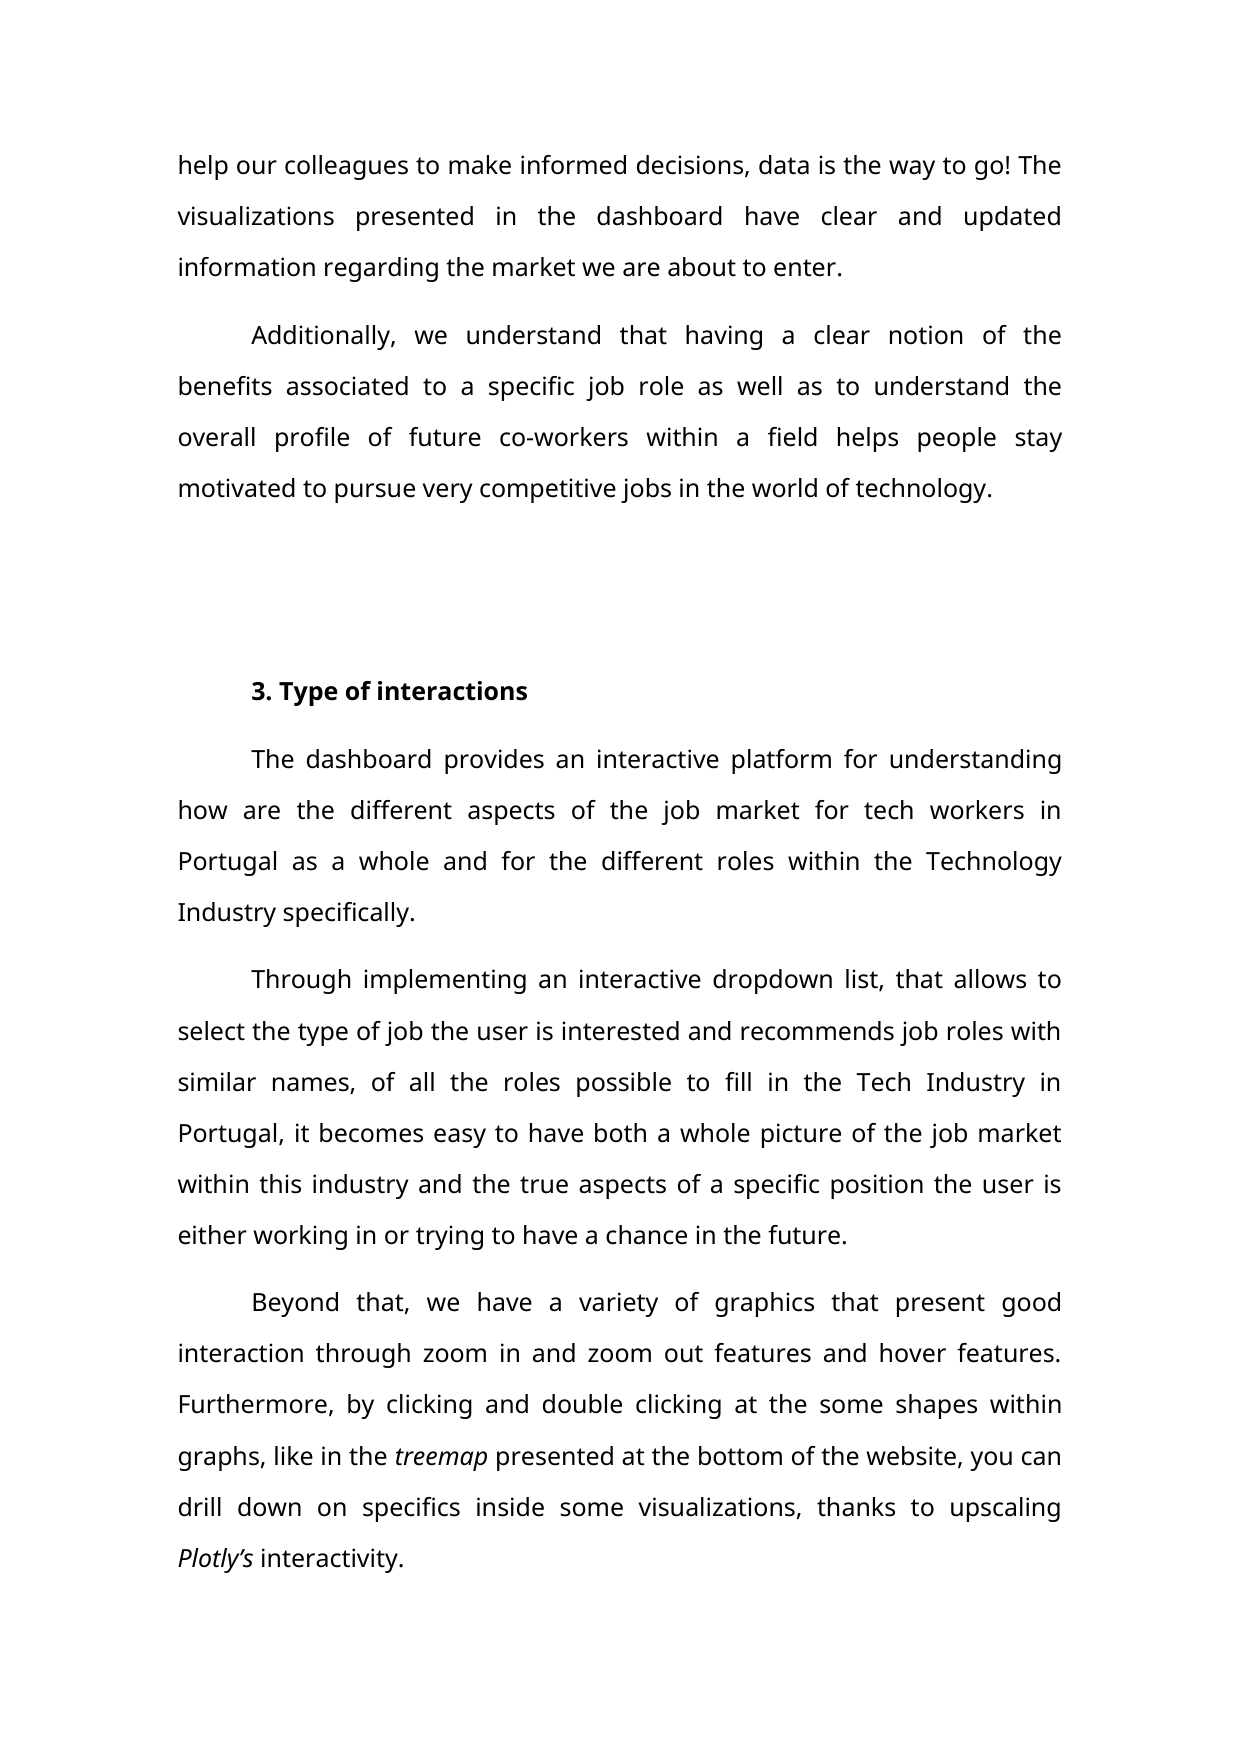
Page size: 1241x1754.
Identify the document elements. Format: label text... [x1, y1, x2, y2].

text Through implementing an interactive dropdown list, that allows to select the type of job the user is interested and recommends job roles with similar names, of all the roles possible to fill in the Tech Industry in Portugal, it becomes easy to have both a whole picture of the job market within this industry and the true aspects of a specific position the user is either working in or trying to have a chance in the future. [177, 962, 1063, 1251]
text Beyond that, we have a variety of graphics that present good interaction through zoom in and zoom out features and hover features. Furthermore, by clicking and double clicking at the some shapes within graphs, like in the treemap presented at the bottom of the website, you can drill down on specifics inside some visualizations, thanks to upscaling Plotly’s interactivity. [177, 1285, 1063, 1574]
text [177, 148, 1063, 284]
text 3. Type of interactions [177, 674, 1063, 708]
text Additionally, we understand that having a clear notion of the benefits associated to a specific job role as well as to understand the overall profile of future co-workers within a field helps people stay motivated to pursue very competitive jobs in the world of technology. [177, 317, 1063, 504]
text The dashboard provides an interactive platform for understanding how are the different aspects of the job market for tech workers in Portugal as a whole and for the different roles within the Technology Industry specifically. [177, 741, 1063, 928]
